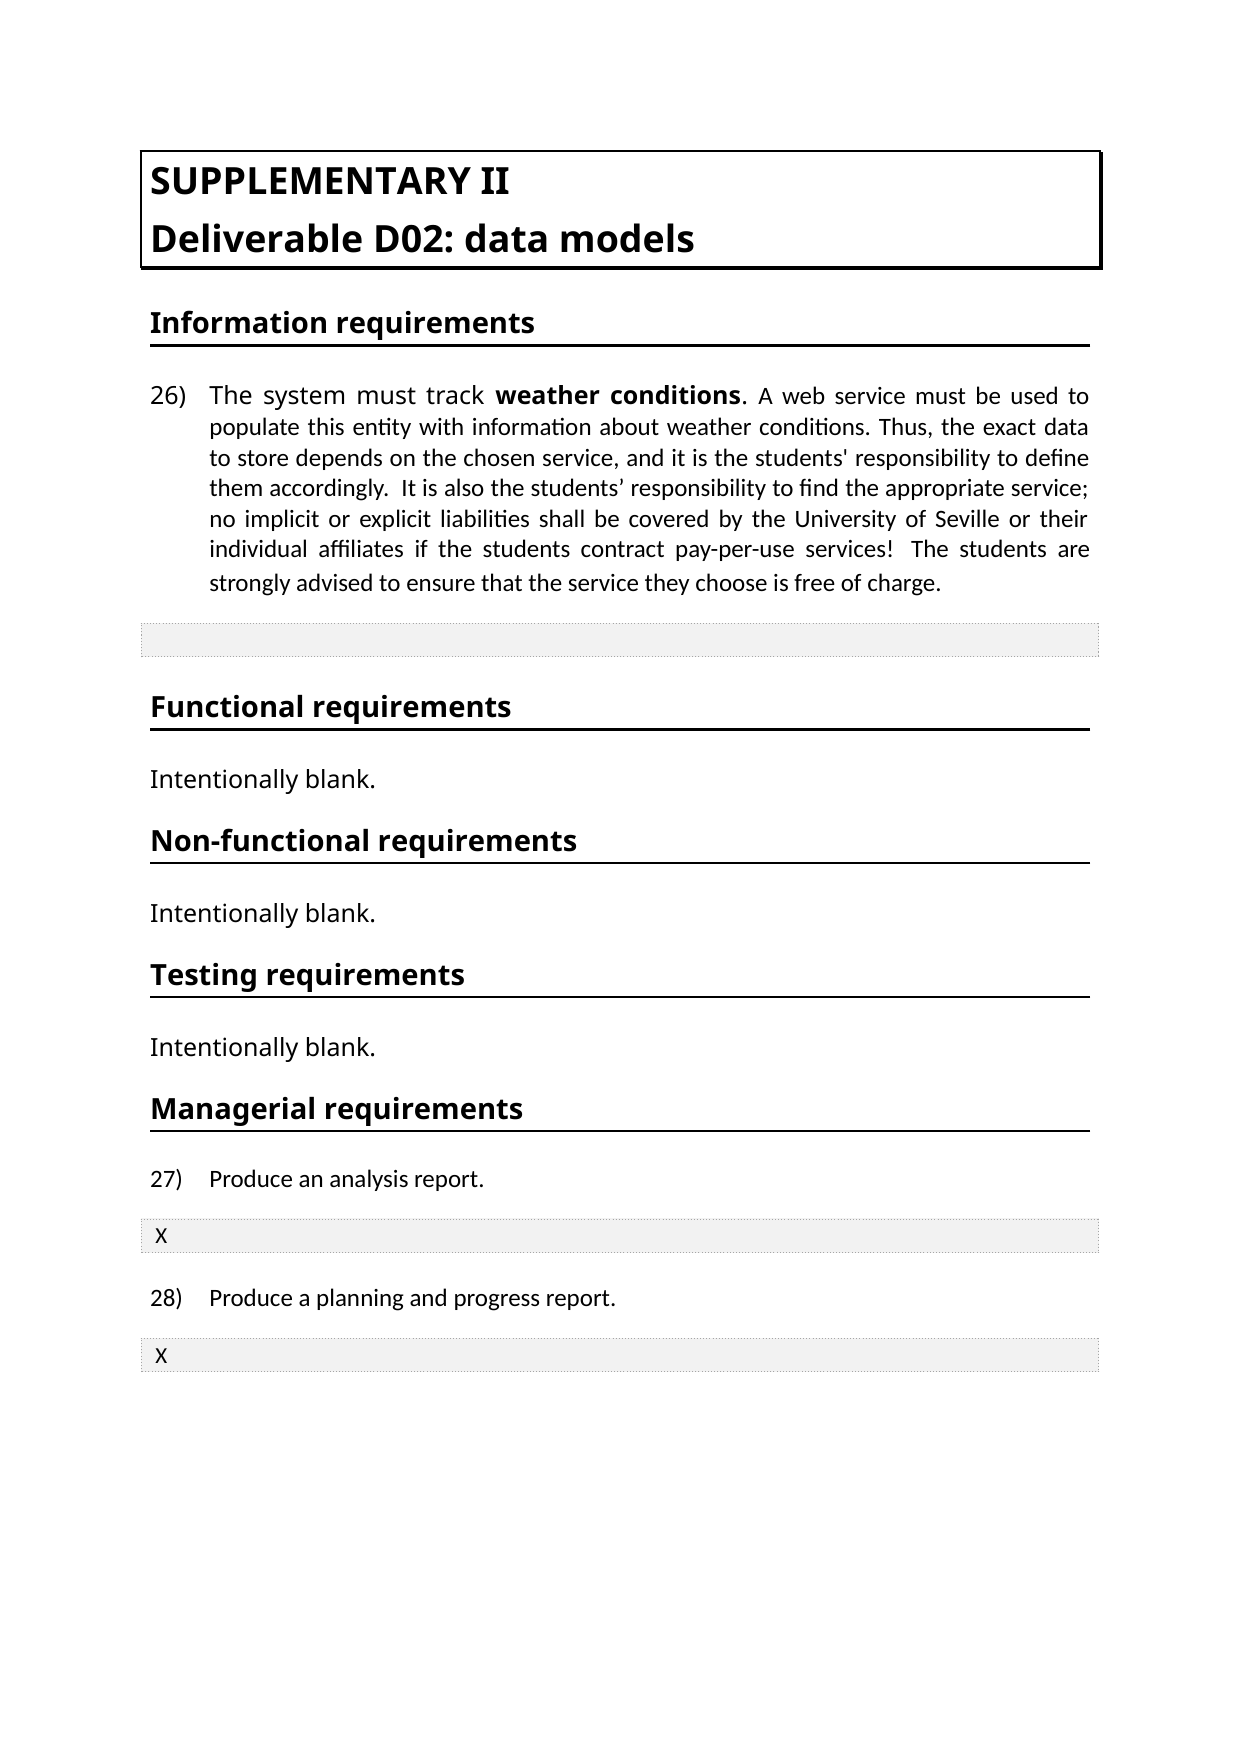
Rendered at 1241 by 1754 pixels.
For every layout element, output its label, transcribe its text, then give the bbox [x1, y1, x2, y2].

text Intentionally blank. [150, 1029, 1090, 1063]
subtitle Managerial requirements [150, 1088, 1090, 1130]
text Intentionally blank. [150, 761, 1090, 796]
subtitle Non-functional requirements [150, 821, 1090, 862]
text Intentionally blank. [150, 895, 1090, 929]
subtitle SUPPLEMENTARY II Deliverable D02: data models [142, 152, 1099, 266]
text The system must track weather conditions. A web service must be used to populate this entity with information about weather conditions. Thus, the exact data to store depends on the chosen service, and it is the students' responsibility to define them accordingly. It is also the students’ responsibility to find the appropriate service; no implicit or explicit liabilities shall be covered by the University of Seville or their individual affiliates if the students contract pay-per-use services! The students are strongly advised to ensure that the service they choose is free of charge. [150, 377, 1090, 598]
text Produce an analysis report. [150, 1163, 1090, 1193]
subtitle Functional requirements [150, 687, 1090, 728]
subtitle Testing requirements [150, 954, 1090, 996]
subtitle Information requirements [150, 303, 1090, 344]
text Produce a planning and progress report. [150, 1282, 1090, 1313]
